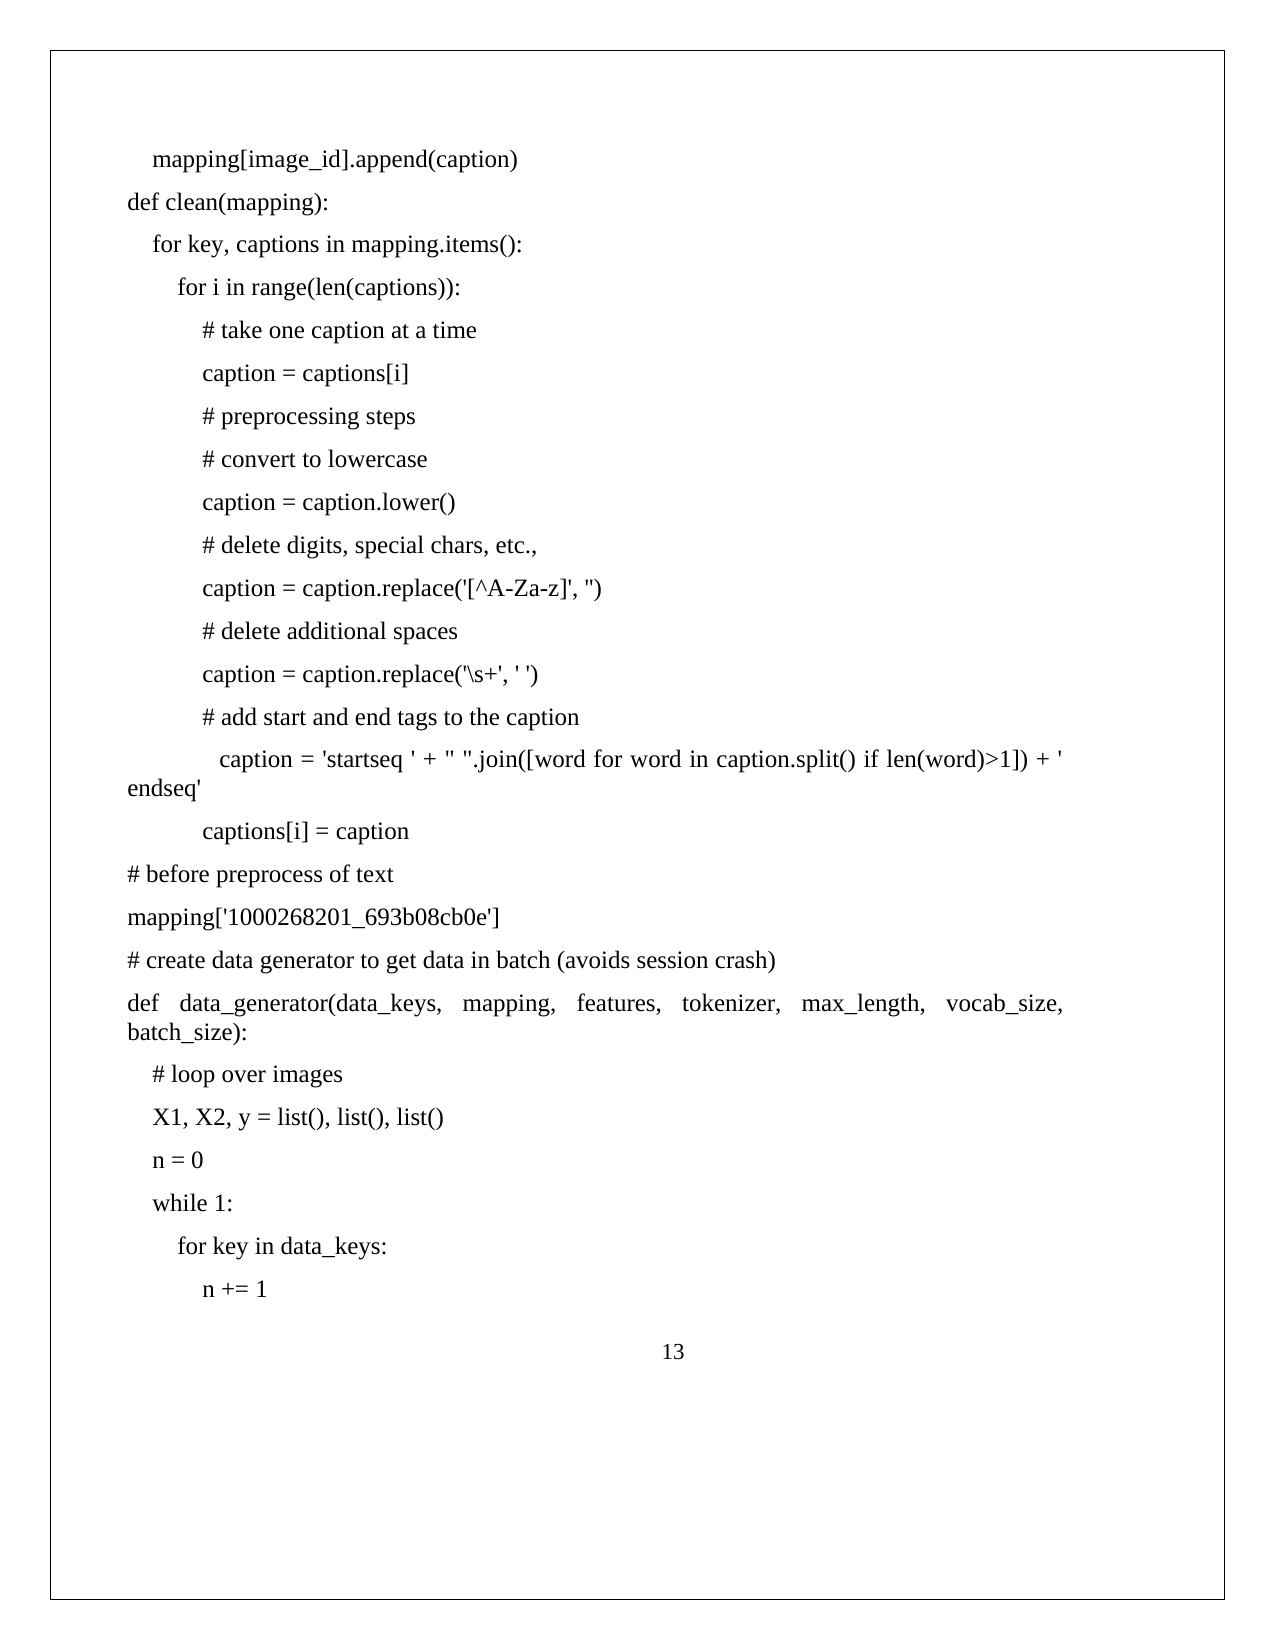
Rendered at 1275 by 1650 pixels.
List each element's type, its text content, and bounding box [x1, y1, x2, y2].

text n = 0 [127, 1145, 1064, 1174]
text for i in range(len(captions)): [127, 272, 1064, 301]
text def data_generator(data_keys, mapping, features, tokenizer, max_length, vocab_size, batch_size): [127, 988, 1064, 1045]
text mapping['1000268201_693b08cb0e'] [127, 902, 1064, 931]
text caption = captions[i] [127, 358, 1064, 387]
text for key in data_keys: [127, 1231, 1064, 1260]
text mapping[image_id].append(caption) [127, 144, 1064, 172]
text for key, captions in mapping.items(): [127, 229, 1064, 258]
text X1, X2, y = list(), list(), list() [127, 1102, 1064, 1131]
text caption = caption.replace('\s+', ' ') [127, 659, 1064, 687]
text # take one caption at a time [127, 315, 1064, 344]
text caption = 'startseq ' + " ".join([word for word in caption.split() if len(word)>1]) + ' endseq' [127, 744, 1064, 802]
text # preprocessing steps [127, 401, 1064, 430]
text # loop over images [127, 1059, 1064, 1088]
text # create data generator to get data in batch (avoids session crash) [127, 945, 1064, 974]
text def clean(mapping): [127, 187, 1064, 215]
text # delete digits, special chars, etc., [127, 530, 1064, 559]
text # add start and end tags to the caption [127, 702, 1064, 730]
text # before preprocess of text [127, 859, 1064, 888]
text # convert to lowercase [127, 444, 1064, 473]
text caption = caption.replace('[^A-Za-z]', '') [127, 573, 1064, 602]
text while 1: [127, 1188, 1064, 1217]
text # delete additional spaces [127, 616, 1064, 644]
text n += 1 [127, 1274, 1064, 1303]
text caption = caption.lower() [127, 487, 1064, 516]
text captions[i] = caption [127, 816, 1064, 845]
